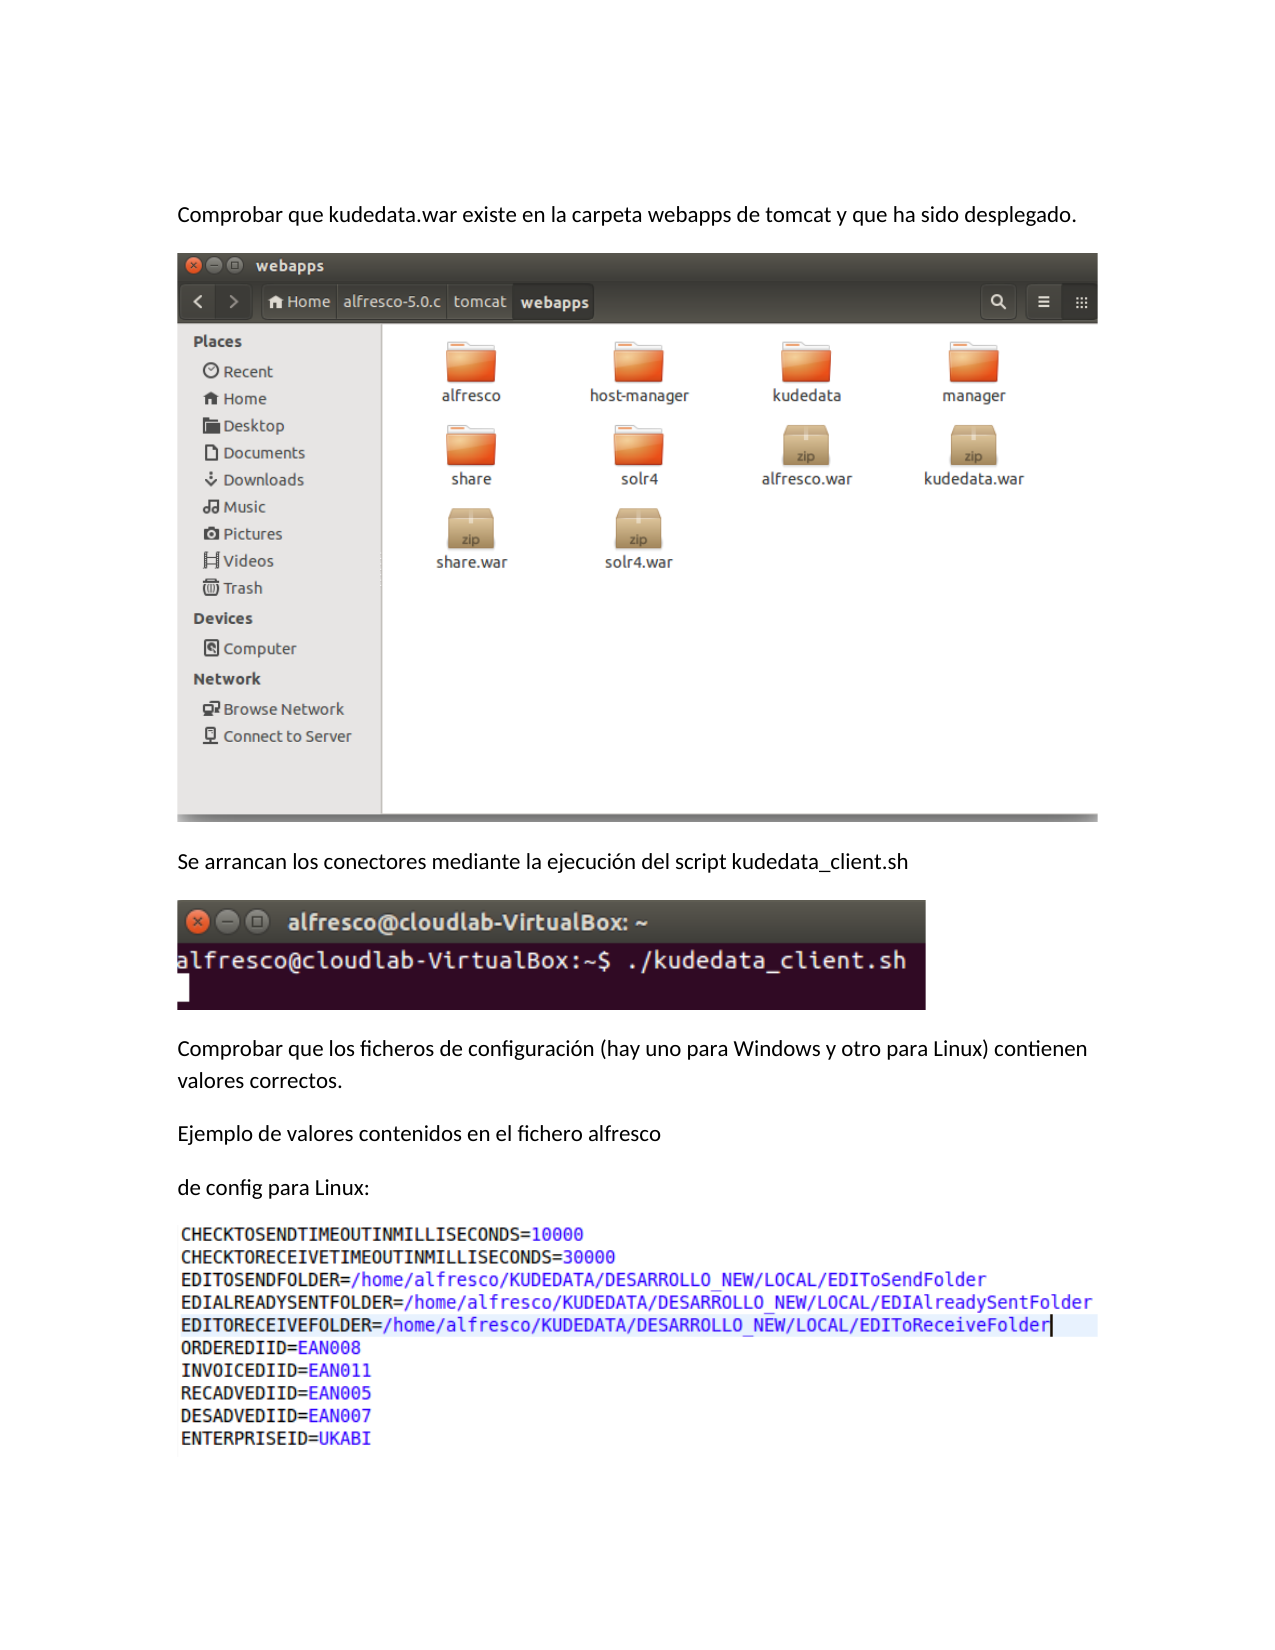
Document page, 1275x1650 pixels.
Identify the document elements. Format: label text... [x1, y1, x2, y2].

picture [177, 900, 926, 1010]
text Ejemplo de valores contenidos en el fichero alfresco [177, 1119, 1098, 1148]
picture [177, 253, 1098, 822]
picture [177, 1225, 1098, 1457]
text Se arrancan los conectores mediante la ejecución del script kudedata_client.sh [177, 847, 1098, 875]
text Comprobar que kudedata.war existe en la carpeta webapps de tomcat y que ha sido desplegado. [177, 201, 1098, 229]
text de config para Linux: [177, 1173, 1098, 1201]
text Comprobar que los ficheros de configuración (hay uno para Windows y otro para Linux) contienen valores correctos. [177, 1034, 1098, 1094]
